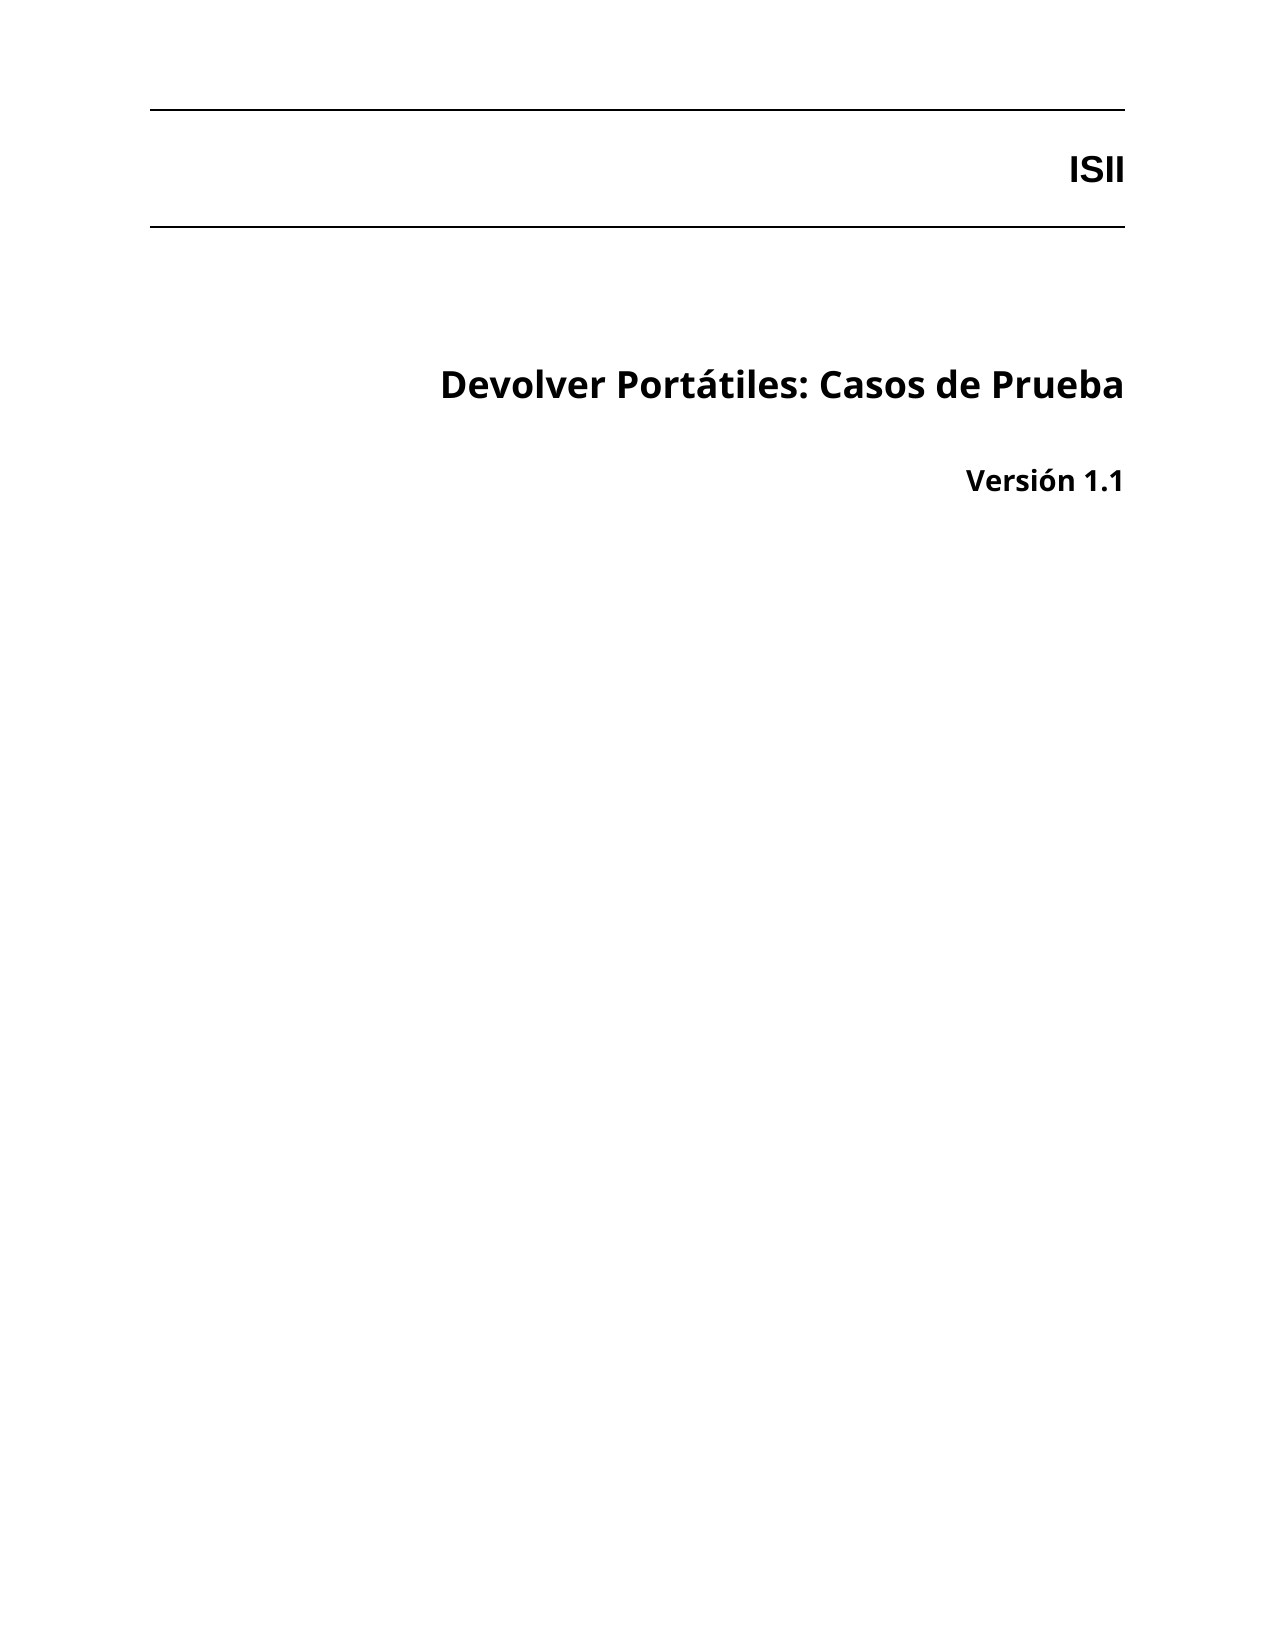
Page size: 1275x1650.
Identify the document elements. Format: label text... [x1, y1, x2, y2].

title Versión 1.1 [150, 460, 1125, 500]
title Devolver Portátiles: Casos de Prueba [150, 358, 1125, 409]
